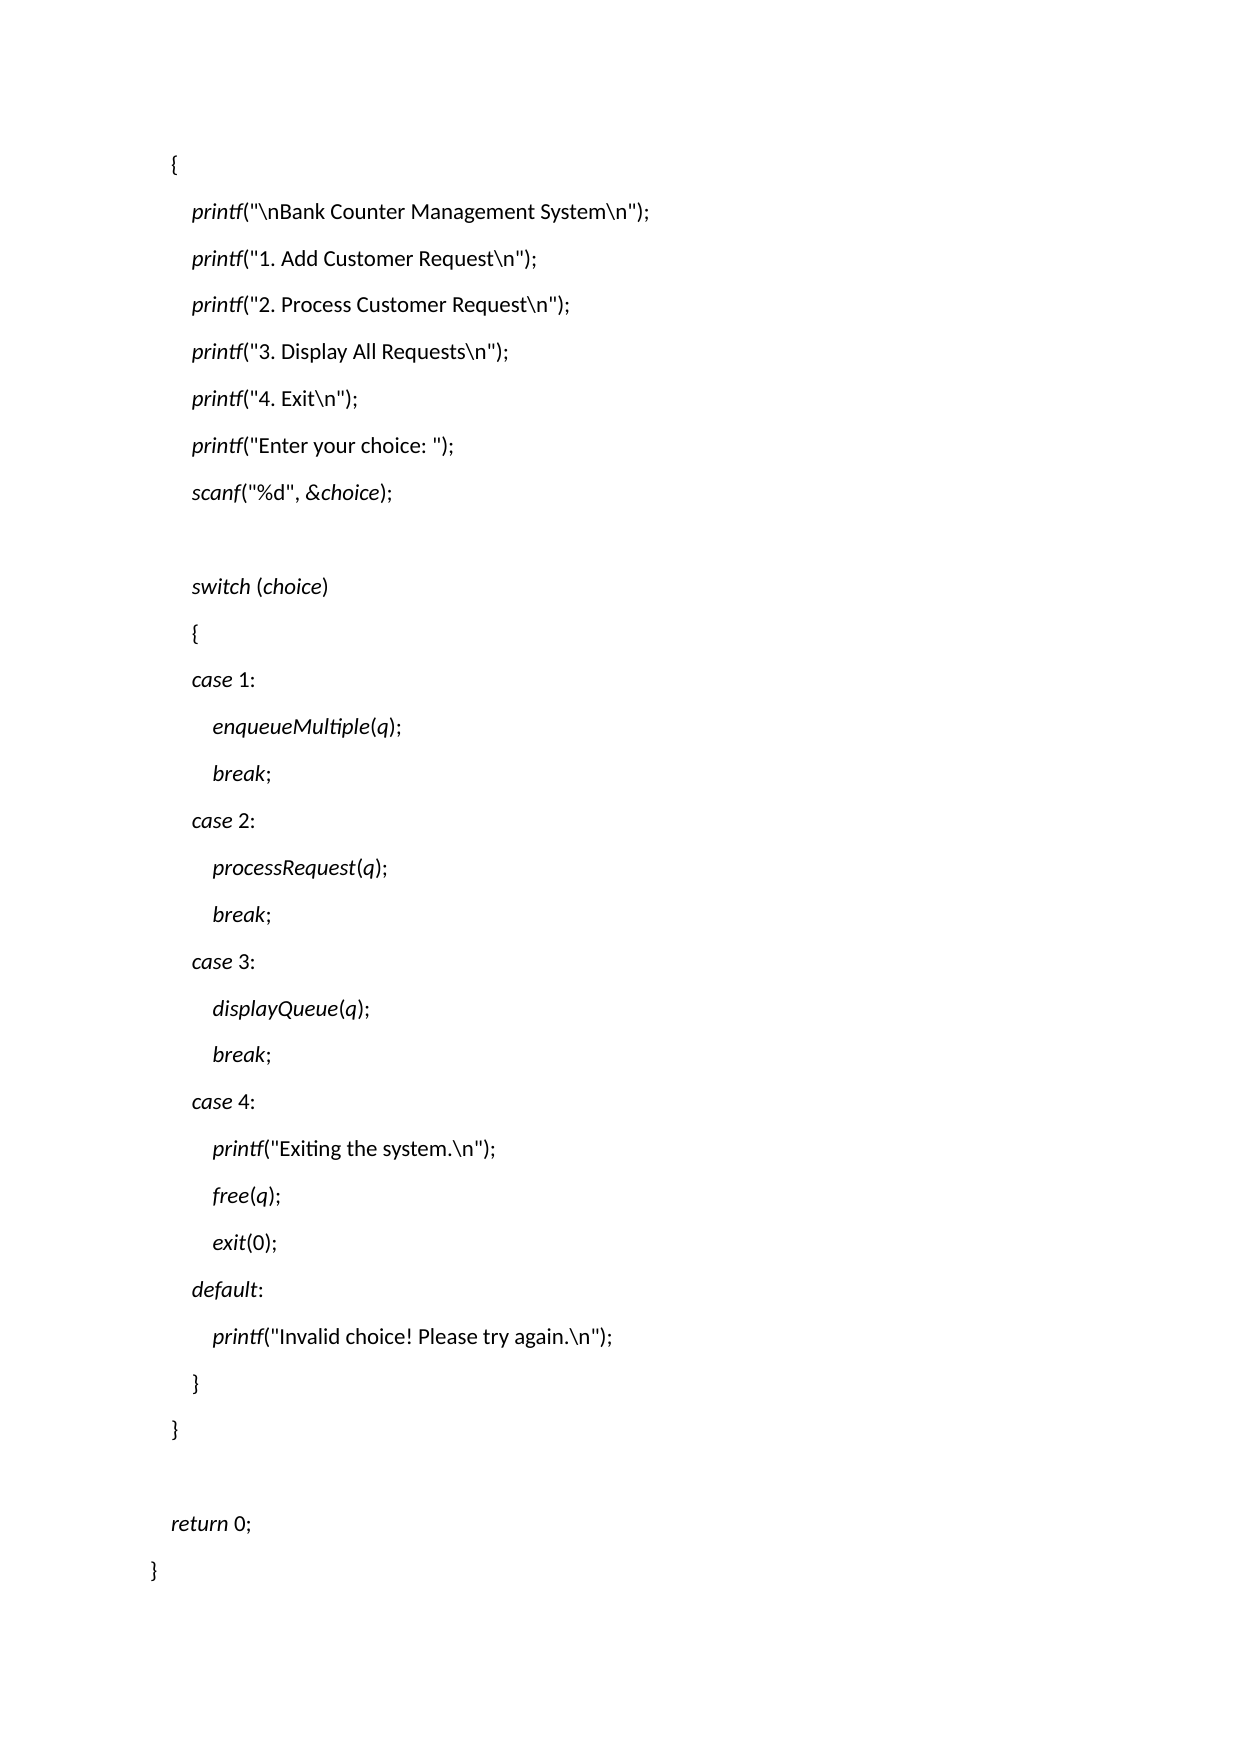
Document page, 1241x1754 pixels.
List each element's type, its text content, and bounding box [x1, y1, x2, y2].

text } [150, 1556, 1090, 1584]
text { [150, 150, 1090, 178]
text } [150, 1369, 1090, 1397]
text break; [150, 759, 1090, 787]
text { [150, 619, 1090, 647]
text displayQueue(q); [150, 994, 1090, 1022]
text case 4: [150, 1087, 1090, 1116]
text return 0; [150, 1509, 1090, 1537]
text printf("3. Display All Requests\n"); [150, 337, 1090, 366]
text exit(0); [150, 1228, 1090, 1256]
text case 3: [150, 947, 1090, 975]
text break; [150, 1041, 1090, 1069]
text printf("Enter your choice: "); [150, 431, 1090, 459]
text printf("\nBank Counter Management System\n"); [150, 197, 1090, 225]
text printf("4. Exit\n"); [150, 384, 1090, 412]
text default: [150, 1275, 1090, 1303]
text free(q); [150, 1181, 1090, 1209]
text printf("Invalid choice! Please try again.\n"); [150, 1322, 1090, 1350]
text switch (choice) [150, 572, 1090, 600]
text } [150, 1416, 1090, 1444]
text break; [150, 900, 1090, 928]
text scanf("%d", &choice); [150, 478, 1090, 506]
text case 2: [150, 806, 1090, 834]
text printf("1. Add Customer Request\n"); [150, 244, 1090, 272]
text case 1: [150, 666, 1090, 694]
text enqueueMultiple(q); [150, 712, 1090, 741]
text processRequest(q); [150, 853, 1090, 881]
text printf("2. Process Customer Request\n"); [150, 291, 1090, 319]
text printf("Exiting the system.\n"); [150, 1134, 1090, 1162]
